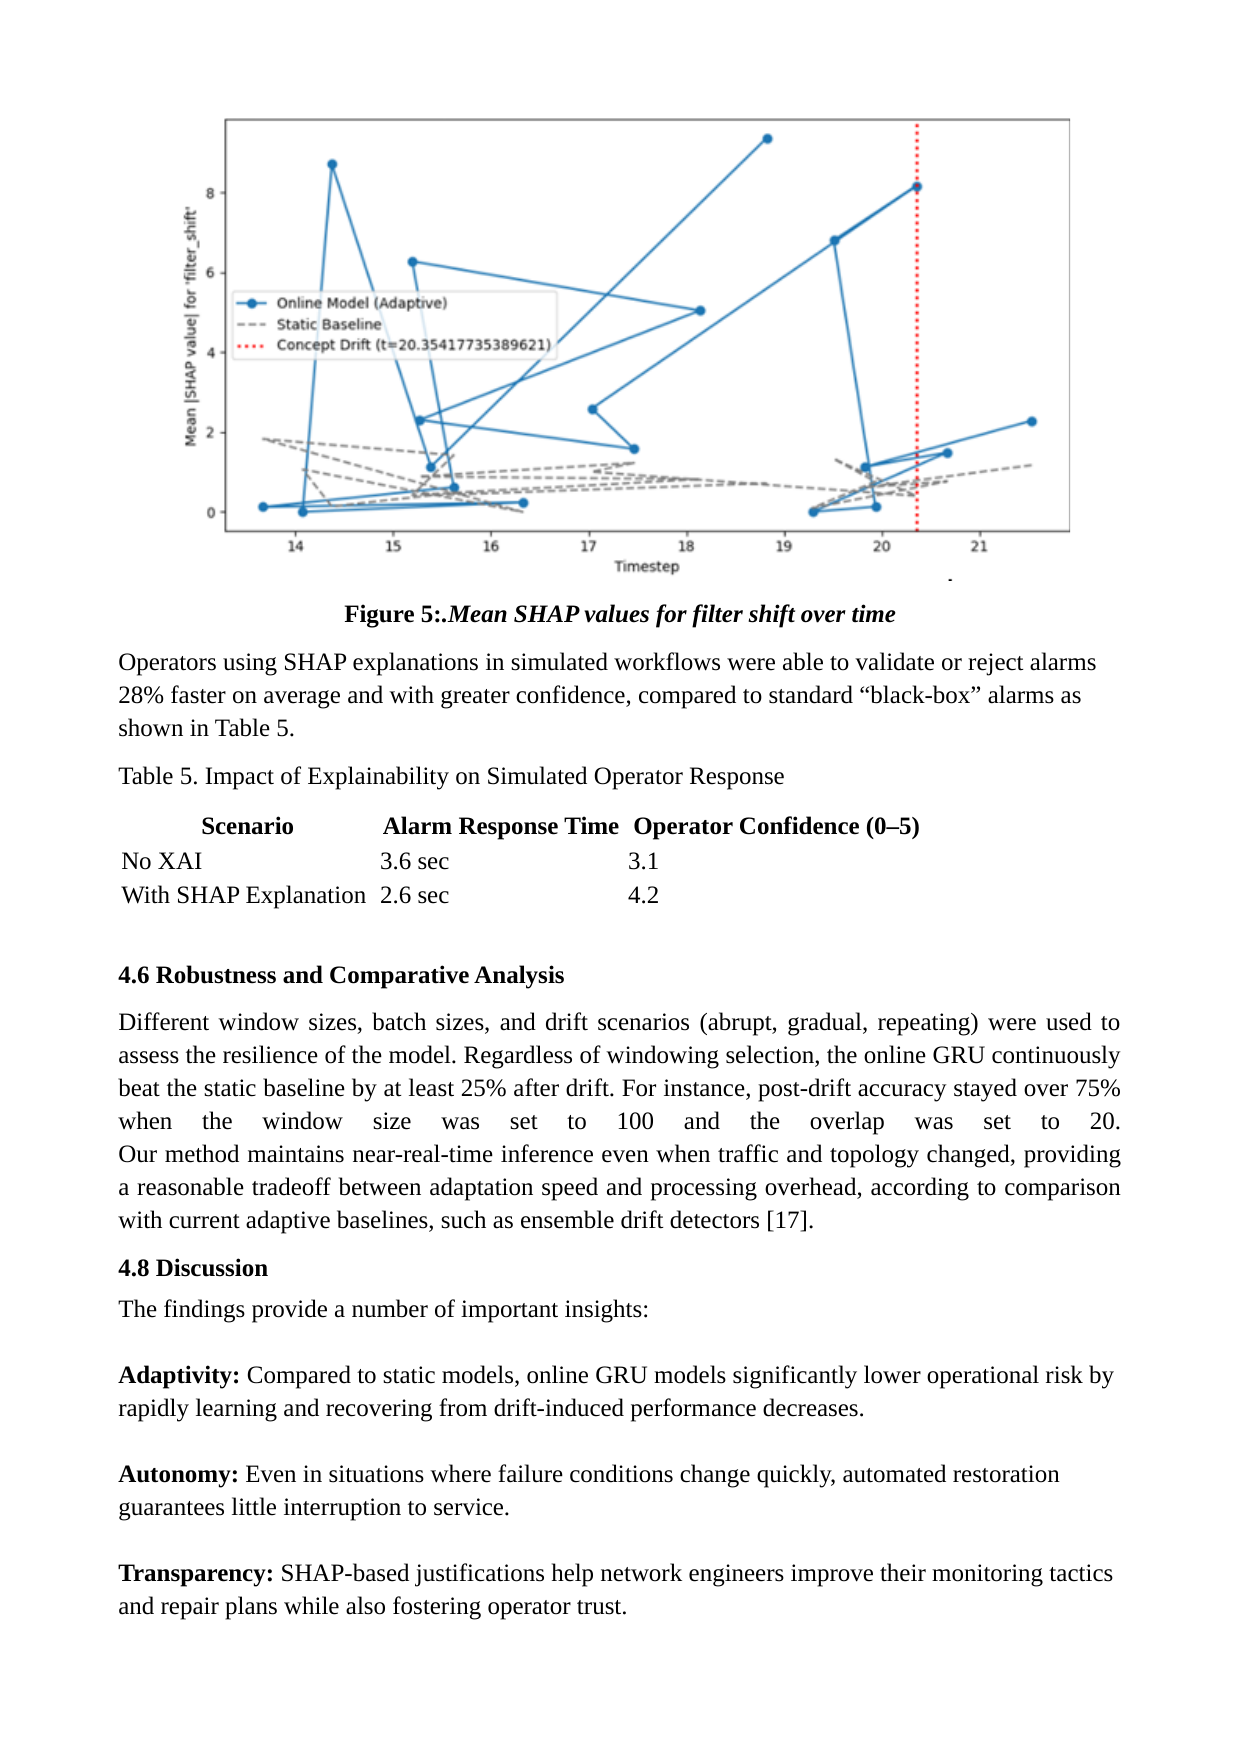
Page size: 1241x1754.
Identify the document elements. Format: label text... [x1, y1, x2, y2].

table_cell 2.6 sec [377, 878, 625, 912]
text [118, 1294, 1122, 1620]
table_cell With SHAP Explanation [118, 878, 377, 912]
text Figure 5:.Mean SHAP values for filter shift over time [118, 599, 1122, 628]
table_header Alarm Response Time [377, 808, 625, 843]
subtitle 4.8 Discussion [118, 1253, 1122, 1282]
text Table 5. Impact of Explainability on Simulated Operator Response [118, 761, 1122, 789]
picture [170, 118, 1071, 581]
table_header Scenario [118, 808, 377, 843]
table_cell 3.1 [625, 843, 928, 877]
table_cell 4.2 [625, 878, 928, 912]
text Different window sizes, batch sizes, and drift scenarios (abrupt, gradual, repeating) were used to assess the resilience of the model. Regardless of windowing selection, the online GRU continuously beat the static baseline by at least 25% after drift. For instance, post-drift accuracy stayed over 75% when the window size was set to 100 and the overlap was set to 20. Our method maintains near-real-time inference even when traffic and topology changed, providing a reasonable tradeoff between adaptation speed and processing overhead, according to comparison with current adaptive baselines, such as ensemble drift detectors [17]. [118, 1007, 1122, 1234]
table_cell No XAI [118, 843, 377, 877]
text Operators using SHAP explanations in simulated workflows were able to validate or reject alarms 28% faster on average and with greater confidence, compared to standard “black-box” alarms as shown in Table 5. [118, 647, 1122, 742]
table_header Operator Confidence (0–5) [625, 808, 928, 843]
table_cell 3.6 sec [377, 843, 625, 877]
text 4.6 Robustness and Comparative Analysis [118, 960, 1122, 988]
